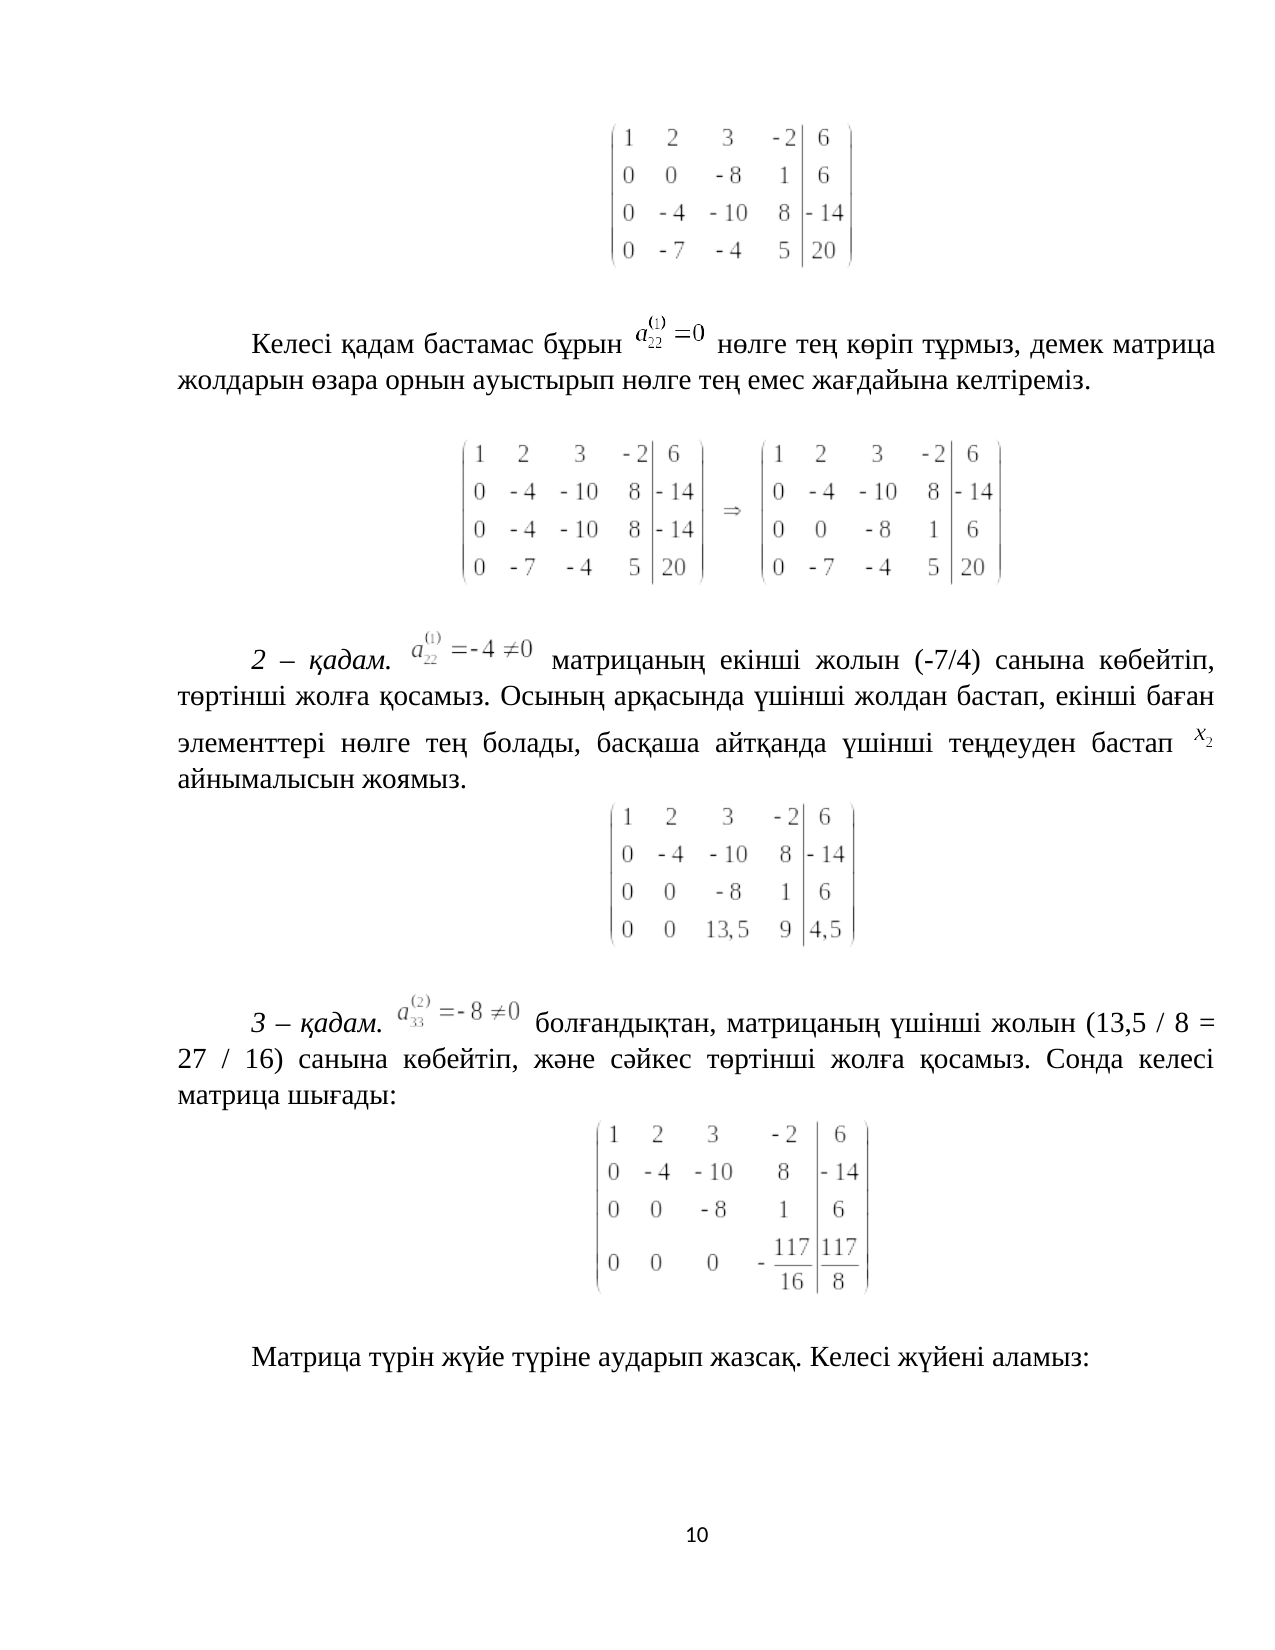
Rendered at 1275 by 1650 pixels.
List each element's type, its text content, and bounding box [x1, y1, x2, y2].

text 3 – қадам. болғандықтан, матрицаның үшінші жолын (13,5 / 8 = 27 / 16) санына көбейтіп, және сәйкес төртінші жолға қосамыз. Сонда келесі матрица шығады: [177, 990, 1216, 1111]
text Матрица түрін жүйе түріне аударып жазсақ. Келесі жүйені аламыз: [177, 1339, 1216, 1373]
text Келесі қадам бастамас бұрын нөлге тең көріп тұрмыз, демек матрица жолдарын өзара орнын ауыстырып нөлге тең емес жағдайына келтіреміз. [177, 311, 1216, 396]
text 2 – қадам. матрицаның екінші жолын (-7/4) санына көбейтіп, төртінші жолға қосамыз. Осының арқасында үшінші жолдан бастап, екінші баған элементтері нөлге тең болады, басқаша айтқанда үшінші теңдеуден бастап айнымалысын жоямыз. [177, 627, 1216, 794]
